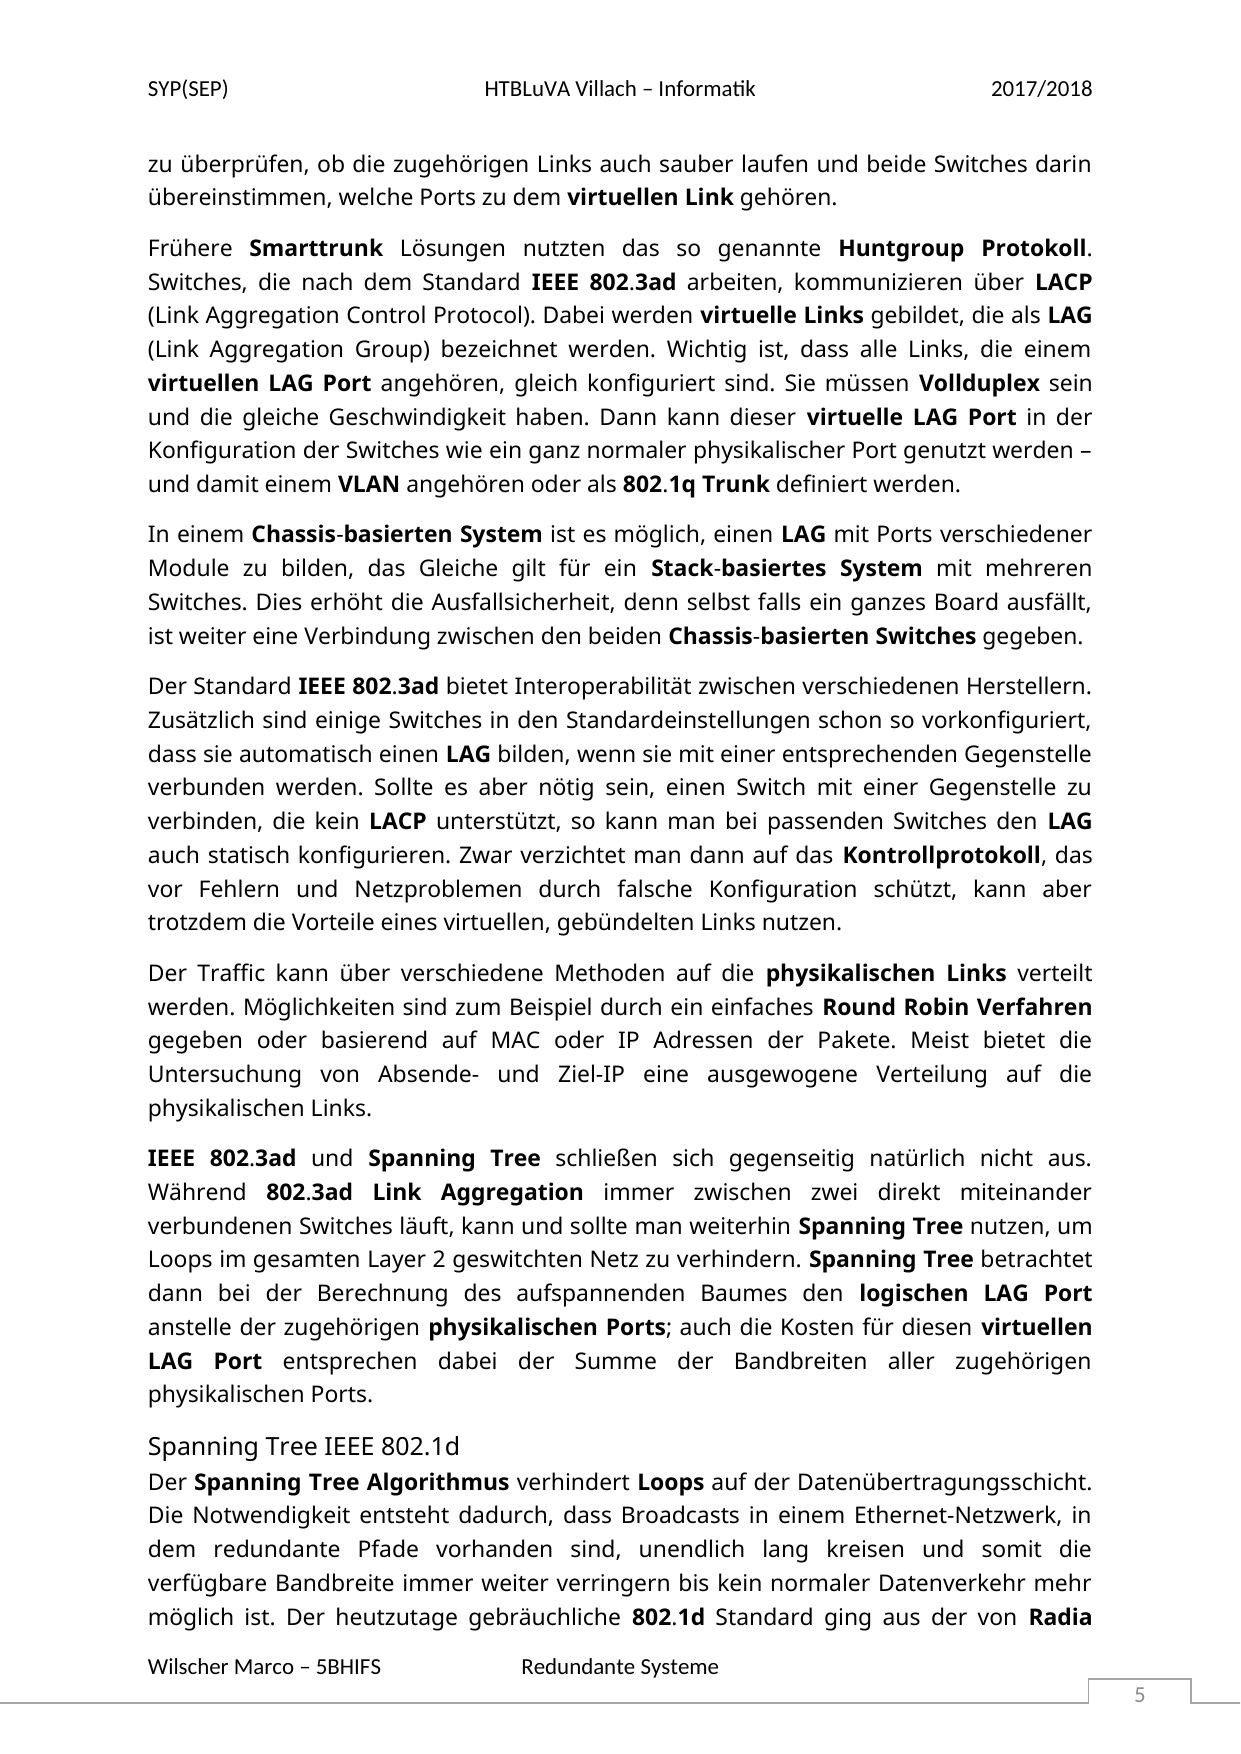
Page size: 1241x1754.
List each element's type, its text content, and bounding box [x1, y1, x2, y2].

text Der Standard IEEE 802.3ad bietet Interoperabilität zwischen verschiedenen Herstellern. Zusätzlich sind einige Switches in den Standardeinstellungen schon so vorkonfiguriert, dass sie automatisch einen LAG bilden, wenn sie mit einer entsprechenden Gegenstelle verbunden werden. Sollte es aber nötig sein, einen Switch mit einer Gegenstelle zu verbinden, die kein LACP unterstützt, so kann man bei passenden Switches den LAG auch statisch konfigurieren. Zwar verzichtet man dann auf das Kontrollprotokoll, das vor Fehlern und Netzproblemen durch falsche Konfiguration schützt, kann aber trotzdem die Vorteile eines virtuellen, gebündelten Links nutzen. [148, 670, 1093, 938]
text IEEE 802.3ad und Spanning Tree schließen sich gegenseitig natürlich nicht aus. Während 802.3ad Link Aggregation immer zwischen zwei direkt miteinander verbundenen Switches läuft, kann und sollte man weiterhin Spanning Tree nutzen, um Loops im gesamten Layer 2 geswitchten Netz zu verhindern. Spanning Tree betrachtet dann bei der Berechnung des aufspannenden Baumes den logischen LAG Port anstelle der zugehörigen physikalischen Ports; auch die Kosten für diesen virtuellen LAG Port entsprechen dabei der Summe der Bandbreiten aller zugehörigen physikalischen Ports. [148, 1142, 1093, 1410]
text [148, 148, 1093, 213]
text Frühere Smarttrunk Lösungen nutzten das so genannte Huntgroup Protokoll. Switches, die nach dem Standard IEEE 802.3ad arbeiten, kommunizieren über LACP (Link Aggregation Control Protocol). Dabei werden virtuelle Links gebildet, die als LAG (Link Aggregation Group) bezeichnet werden. Wichtig ist, dass alle Links, die einem virtuellen LAG Port angehören, gleich konfiguriert sind. Sie müssen Vollduplex sein und die gleiche Geschwindigkeit haben. Dann kann dieser virtuelle LAG Port in der Konfiguration der Switches wie ein ganz normaler physikalischer Port genutzt werden – und damit einem VLAN angehören oder als 802.1q Trunk definiert werden. [148, 232, 1093, 499]
text In einem Chassis-basierten System ist es möglich, einen LAG mit Ports verschiedener Module zu bilden, das Gleiche gilt für ein Stack-basiertes System mit mehreren Switches. Dies erhöht die Ausfallsicherheit, denn selbst falls ein ganzes Board ausfällt, ist weiter eine Verbindung zwischen den beiden Chassis-basierten Switches gegeben. [148, 518, 1093, 651]
text Der Traffic kann über verschiedene Methoden auf die physikalischen Links verteilt werden. Möglichkeiten sind zum Beispiel durch ein einfaches Round Robin Verfahren gegeben oder basierend auf MAC oder IP Adressen der Pakete. Meist bietet die Untersuchung von Absende- und Ziel-IP eine ausgewogene Verteilung auf die physikalischen Links. [148, 957, 1093, 1123]
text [148, 1466, 1093, 1632]
subtitle Spanning Tree IEEE 802.1d [148, 1429, 1093, 1463]
